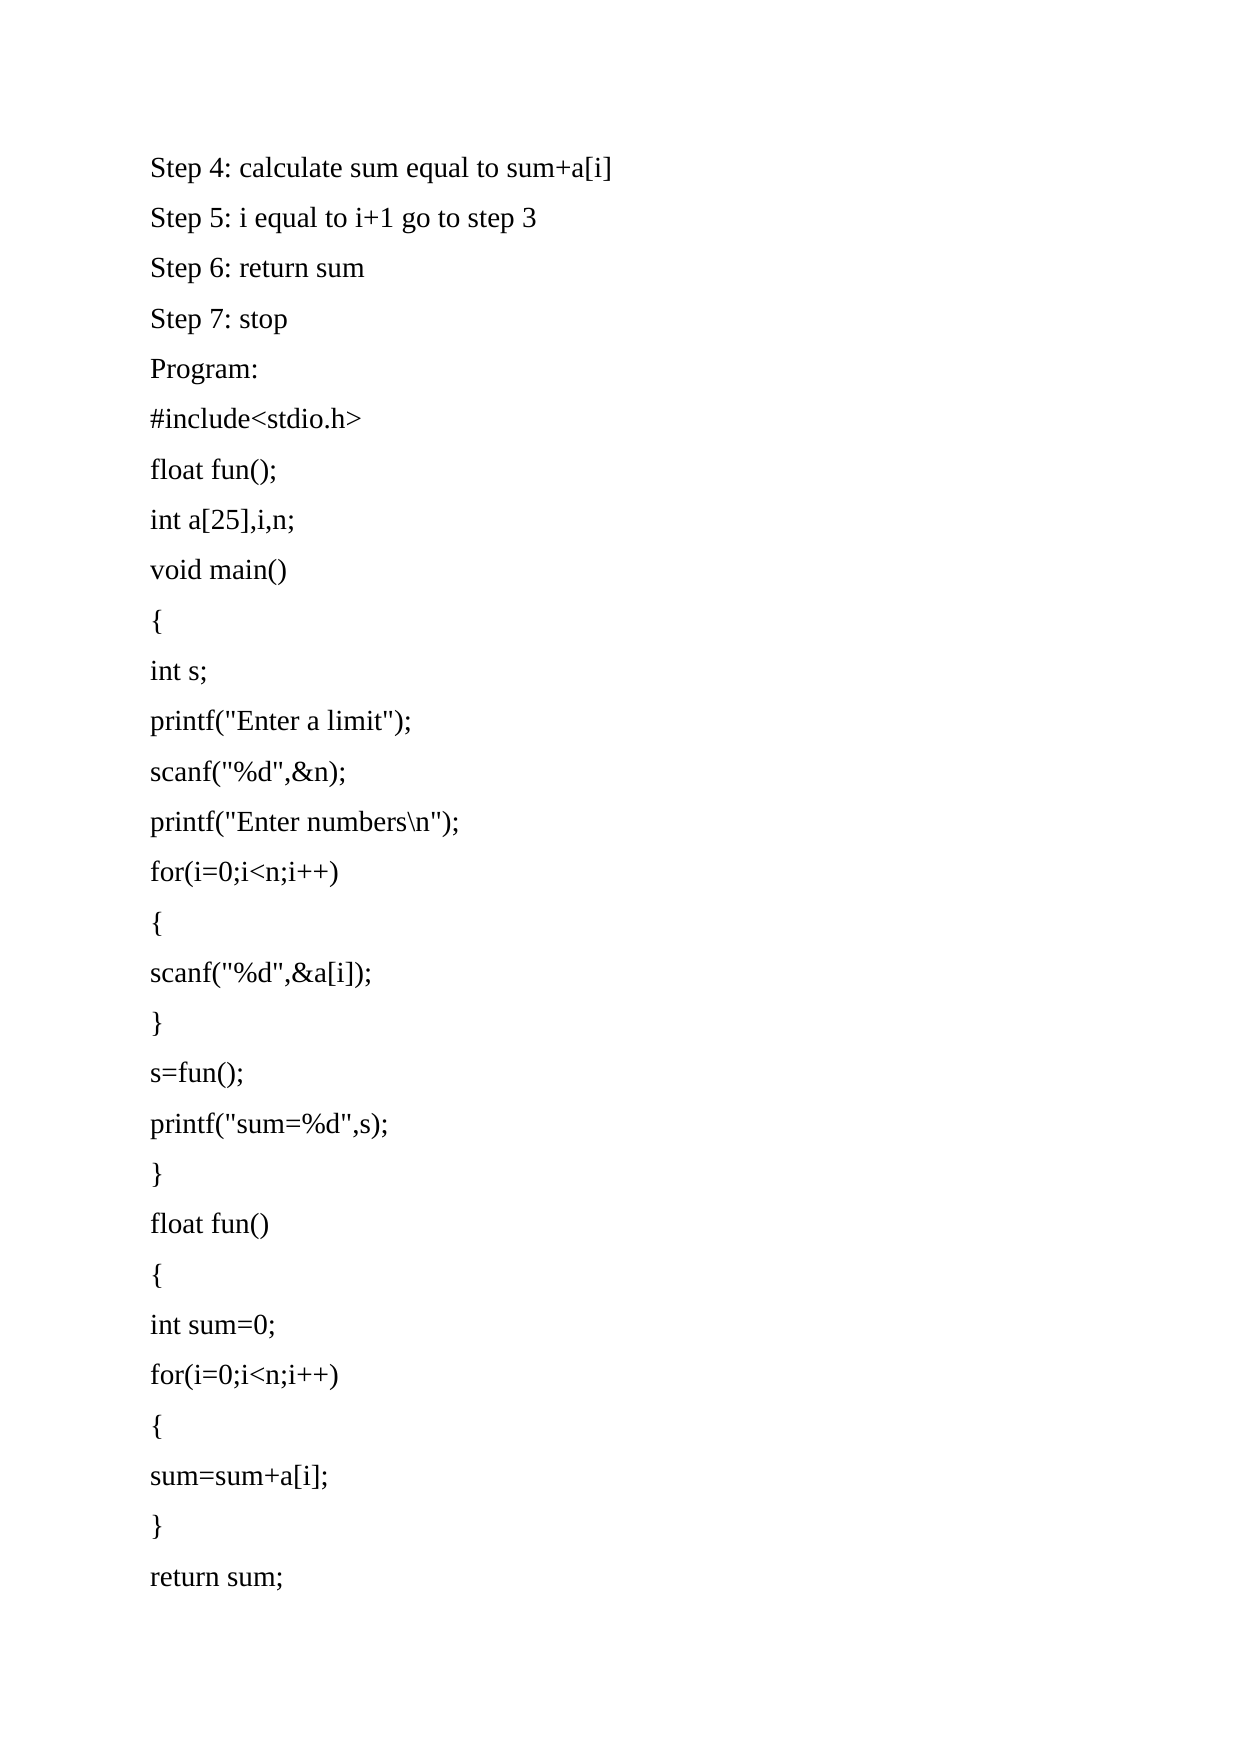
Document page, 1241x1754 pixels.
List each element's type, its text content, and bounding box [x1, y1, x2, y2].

text { [150, 603, 1090, 636]
text { [150, 905, 1090, 938]
text for(i=0;i<n;i++) [150, 854, 1090, 888]
text int a[25],i,n; [150, 502, 1090, 536]
text { [150, 1408, 1090, 1441]
text s=fun(); [150, 1056, 1090, 1089]
text } [150, 1005, 1090, 1039]
text printf("sum=%d",s); [150, 1106, 1090, 1139]
text float fun(); [150, 452, 1090, 485]
text return sum; [150, 1559, 1090, 1592]
text { [150, 1257, 1090, 1290]
text sum=sum+a[i]; [150, 1458, 1090, 1492]
text int sum=0; [150, 1307, 1090, 1341]
text Step 6: return sum [150, 251, 1090, 284]
text float fun() [150, 1207, 1090, 1240]
text for(i=0;i<n;i++) [150, 1357, 1090, 1391]
text Step 7: stop [150, 301, 1090, 334]
text } [150, 1508, 1090, 1542]
text Step 5: i equal to i+1 go to step 3 [150, 200, 1090, 234]
text void main() [150, 552, 1090, 586]
text Step 4: calculate sum equal to sum+a[i] [150, 150, 1090, 183]
text printf("Enter numbers\n"); [150, 804, 1090, 838]
text Program: [150, 351, 1090, 385]
text #include<stdio.h> [150, 402, 1090, 435]
text scanf("%d",&n); [150, 754, 1090, 787]
text int s; [150, 653, 1090, 687]
text scanf("%d",&a[i]); [150, 955, 1090, 988]
text } [150, 1156, 1090, 1190]
text printf("Enter a limit"); [150, 703, 1090, 737]
